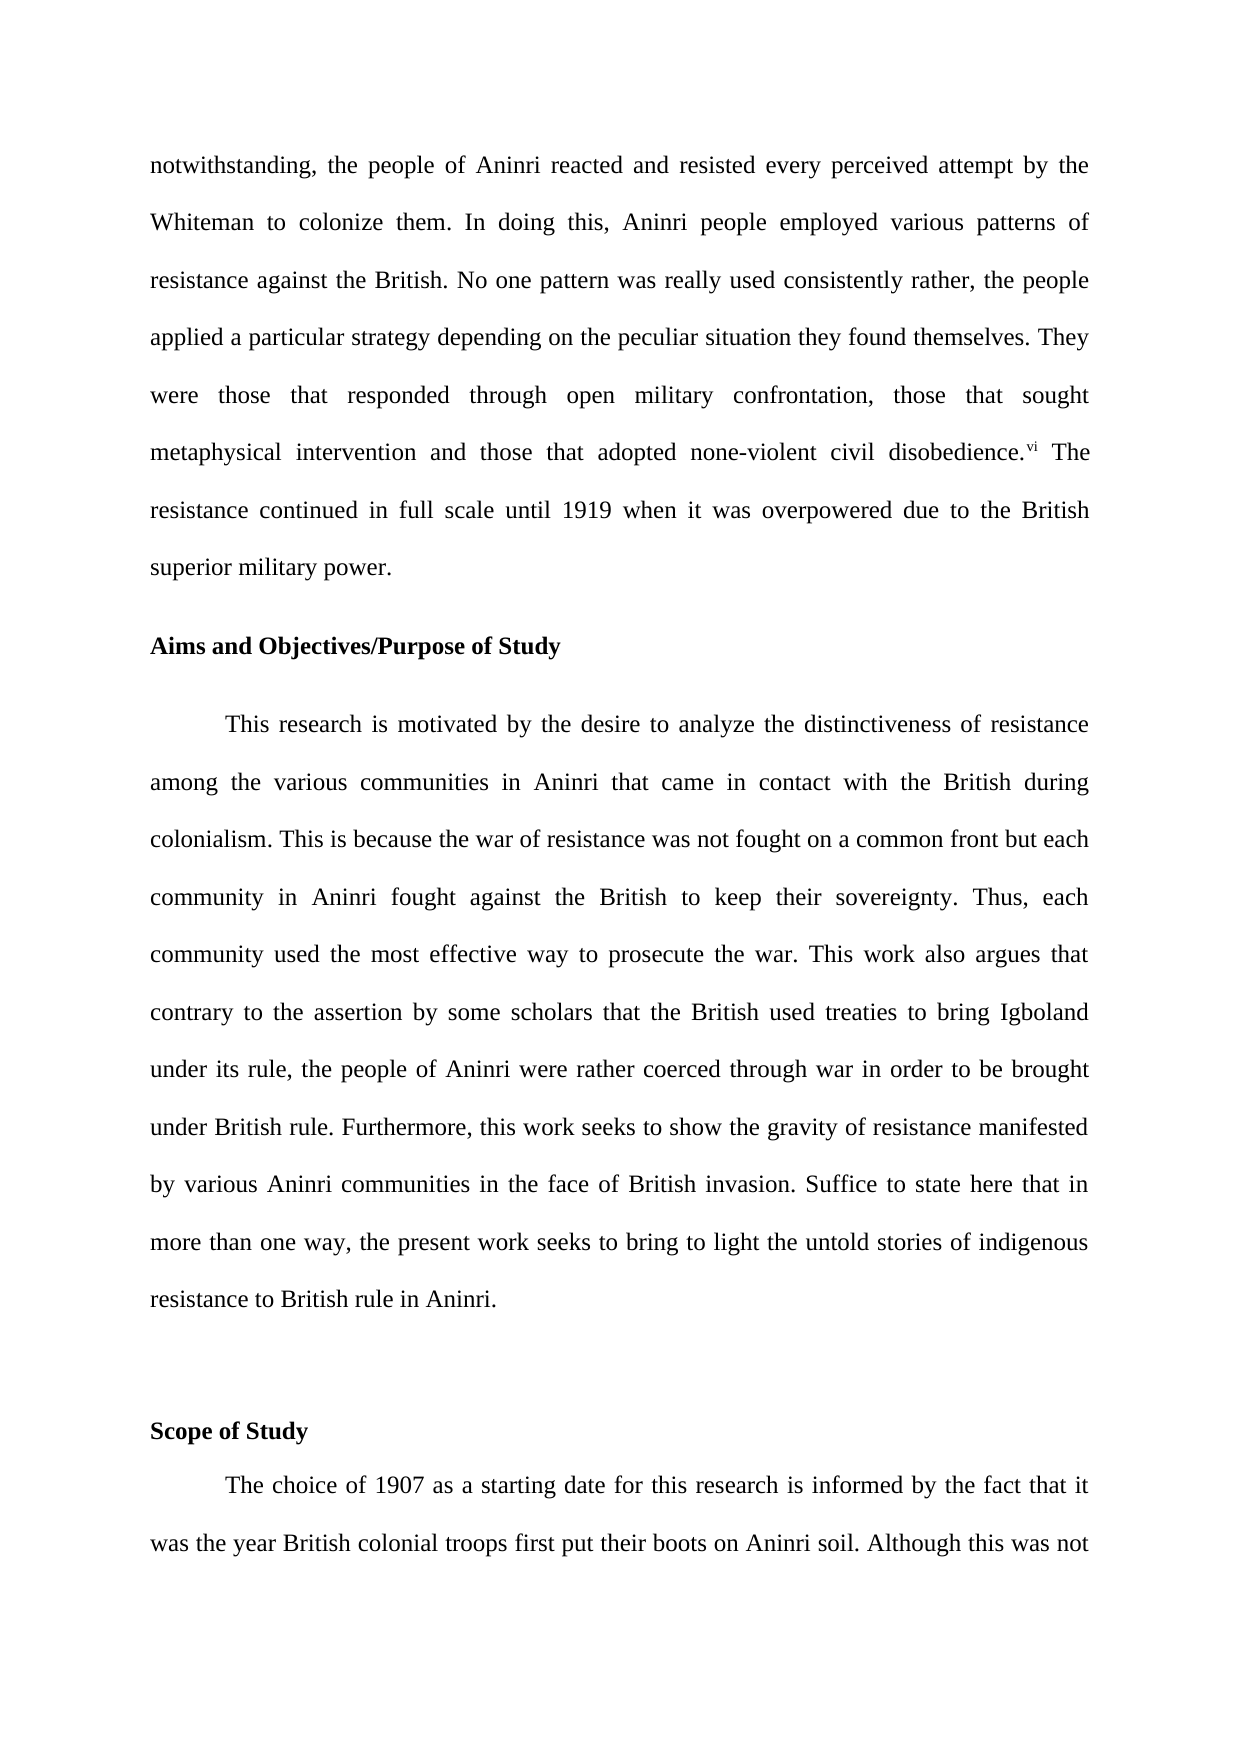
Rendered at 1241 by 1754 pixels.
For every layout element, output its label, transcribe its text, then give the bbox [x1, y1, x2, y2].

text This research is motivated by the desire to analyze the distinctiveness of resistance among the various communities in Aninri that came in contact with the British during colonialism. This is because the war of resistance was not fought on a common front but each community in Aninri fought against the British to keep their sovereignty. Thus, each community used the most effective way to prosecute the war. This work also argues that contrary to the assertion by some scholars that the British used treaties to bring Igboland under its rule, the people of Aninri were rather coerced through war in order to be brought under British rule. Furthermore, this work seeks to show the gravity of resistance manifested by various Aninri communities in the face of British invasion. Suffice to state here that in more than one way, the present work seeks to bring to light the untold stories of indigenous resistance to British rule in Aninri. [150, 709, 1090, 1313]
text Aims and Objectives/Purpose of Study [150, 631, 1090, 659]
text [150, 150, 1090, 581]
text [150, 1470, 1090, 1556]
text Scope of Study [150, 1416, 1090, 1445]
